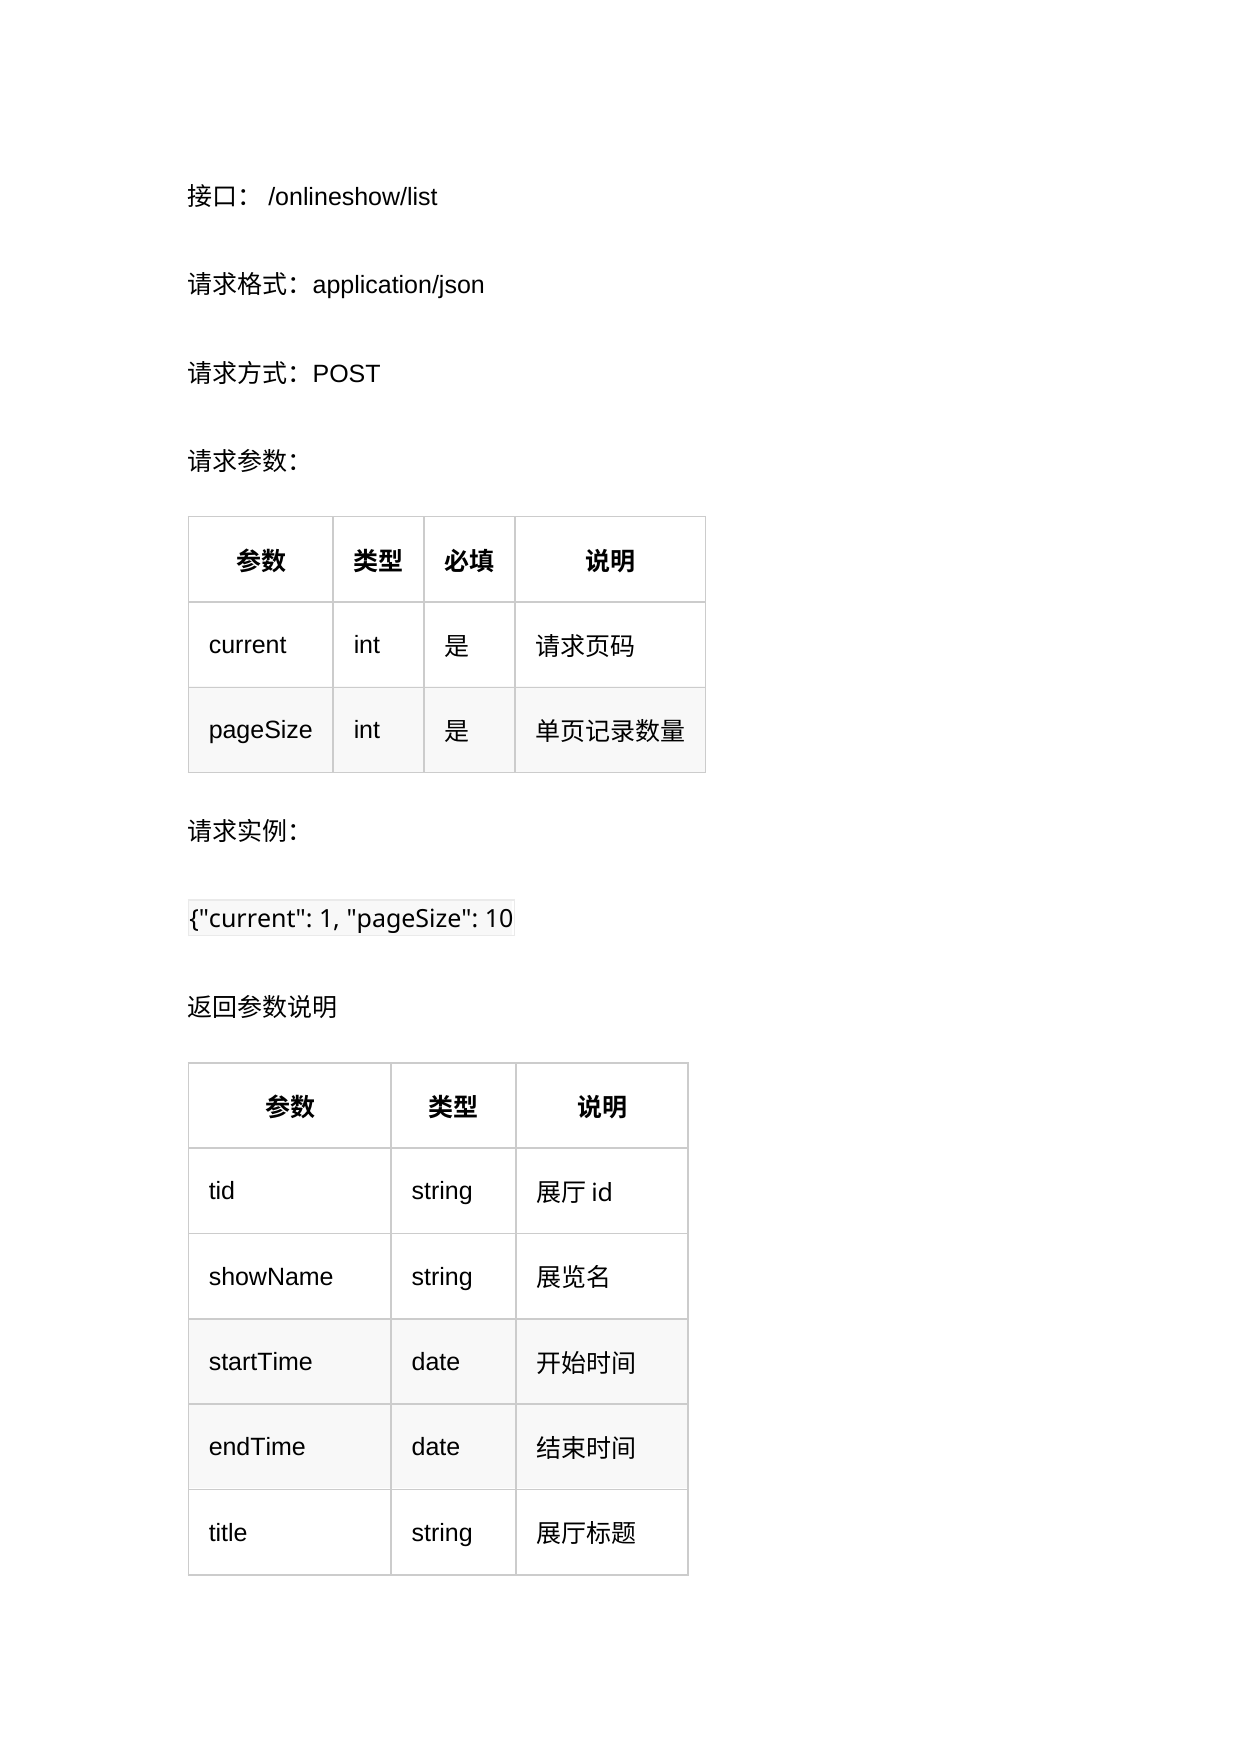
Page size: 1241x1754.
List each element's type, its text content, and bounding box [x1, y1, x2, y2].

table_header 参数 [189, 517, 332, 601]
table_cell startTime [189, 1320, 390, 1403]
table_cell 结束时间 [517, 1405, 687, 1488]
table_header 类型 [334, 517, 423, 601]
table_cell tid [189, 1149, 390, 1233]
table_cell endTime [189, 1405, 390, 1488]
table_cell 开始时间 [517, 1320, 687, 1403]
table_cell string [392, 1490, 515, 1574]
table_cell string [392, 1234, 515, 1318]
table_cell string [392, 1149, 515, 1233]
table_cell date [392, 1405, 515, 1488]
text 请求格式：application/json [187, 250, 1053, 315]
table_cell 展览名 [517, 1234, 687, 1318]
table_cell 请求页码 [516, 603, 705, 686]
table_cell 展厅id [517, 1149, 687, 1233]
table_cell 是 [425, 603, 514, 686]
table_header 说明 [516, 517, 705, 601]
table_header 参数 [189, 1064, 390, 1147]
table_cell 展厅标题 [517, 1490, 687, 1574]
table_cell current [189, 603, 332, 686]
table_cell showName [189, 1234, 390, 1318]
table_header 类型 [392, 1064, 515, 1147]
table_cell title [189, 1490, 390, 1574]
text 请求参数： [187, 427, 1053, 492]
text 返回参数说明 [187, 973, 1053, 1038]
table_header 必填 [425, 517, 514, 601]
table_cell 单页记录数量 [516, 688, 705, 772]
table_header 说明 [517, 1064, 687, 1147]
text 请求方式：POST [187, 339, 1053, 404]
table_cell 是 [425, 688, 514, 772]
text 接口： /onlineshow/list [187, 162, 1053, 227]
text {"current": 1, "pageSize": 10 [187, 885, 1053, 950]
table_cell pageSize [189, 688, 332, 772]
text 请求实例： [187, 797, 1053, 862]
table_cell date [392, 1320, 515, 1403]
table_cell int [334, 688, 423, 772]
table_cell int [334, 603, 423, 686]
